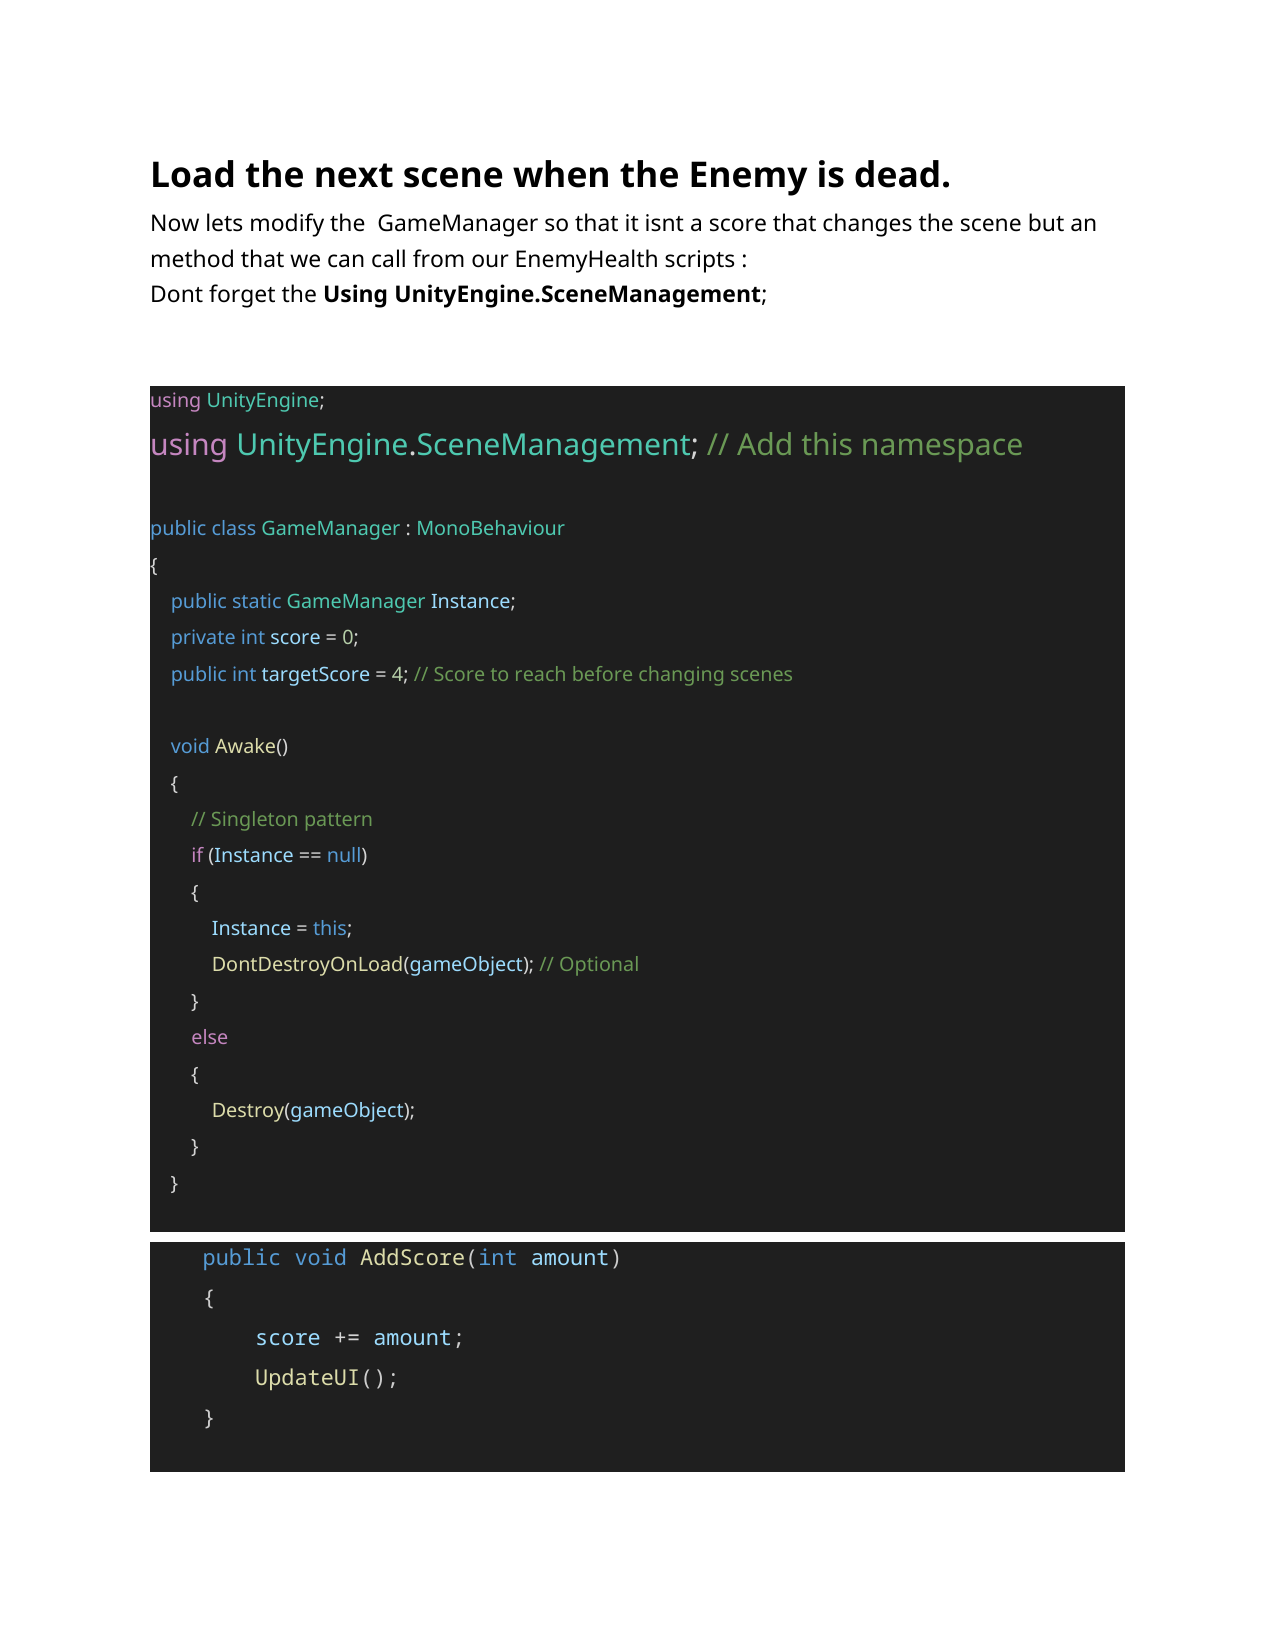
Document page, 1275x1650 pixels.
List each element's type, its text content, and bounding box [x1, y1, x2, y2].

text { [150, 769, 1125, 796]
subtitle Load the next scene when the Enemy is dead. [150, 150, 1125, 198]
text UpdateUI(); [150, 1362, 1125, 1392]
text public int targetScore = 4; // Score to reach before changing scenes [150, 660, 1125, 687]
text if (Instance == null) [150, 842, 1125, 869]
text Destroy(gameObject); [150, 1096, 1125, 1123]
text private int score = 0; [150, 623, 1125, 651]
text } [150, 1132, 1125, 1159]
text { [150, 551, 1125, 578]
text public class GameManager : MonoBehaviour [150, 514, 1125, 541]
text Instance = this; [150, 914, 1125, 941]
text public static GameManager Instance; [150, 587, 1125, 614]
text { [150, 1282, 1125, 1312]
text public void AddScore(int amount) [150, 1242, 1125, 1271]
text using UnityEngine; [150, 386, 1125, 413]
text } [150, 987, 1125, 1014]
text Now lets modify the GameManager so that it isnt a score that changes the scene but an method that we can call from our EnemyHealth scripts : [150, 207, 1125, 274]
text { [150, 878, 1125, 905]
text using UnityEngine.SceneManagement; // Add this namespace [150, 423, 1125, 464]
text score += amount; [150, 1322, 1125, 1352]
text // Singleton pattern [150, 805, 1125, 832]
text { [150, 1060, 1125, 1087]
text DontDestroyOnLoad(gameObject); // Optional [150, 951, 1125, 978]
text Dont forget the Using UnityEngine.SceneManagement; [150, 278, 1125, 310]
text } [150, 1402, 1125, 1432]
text else [150, 1023, 1125, 1050]
text void Awake() [150, 733, 1125, 759]
text } [150, 1169, 1125, 1196]
